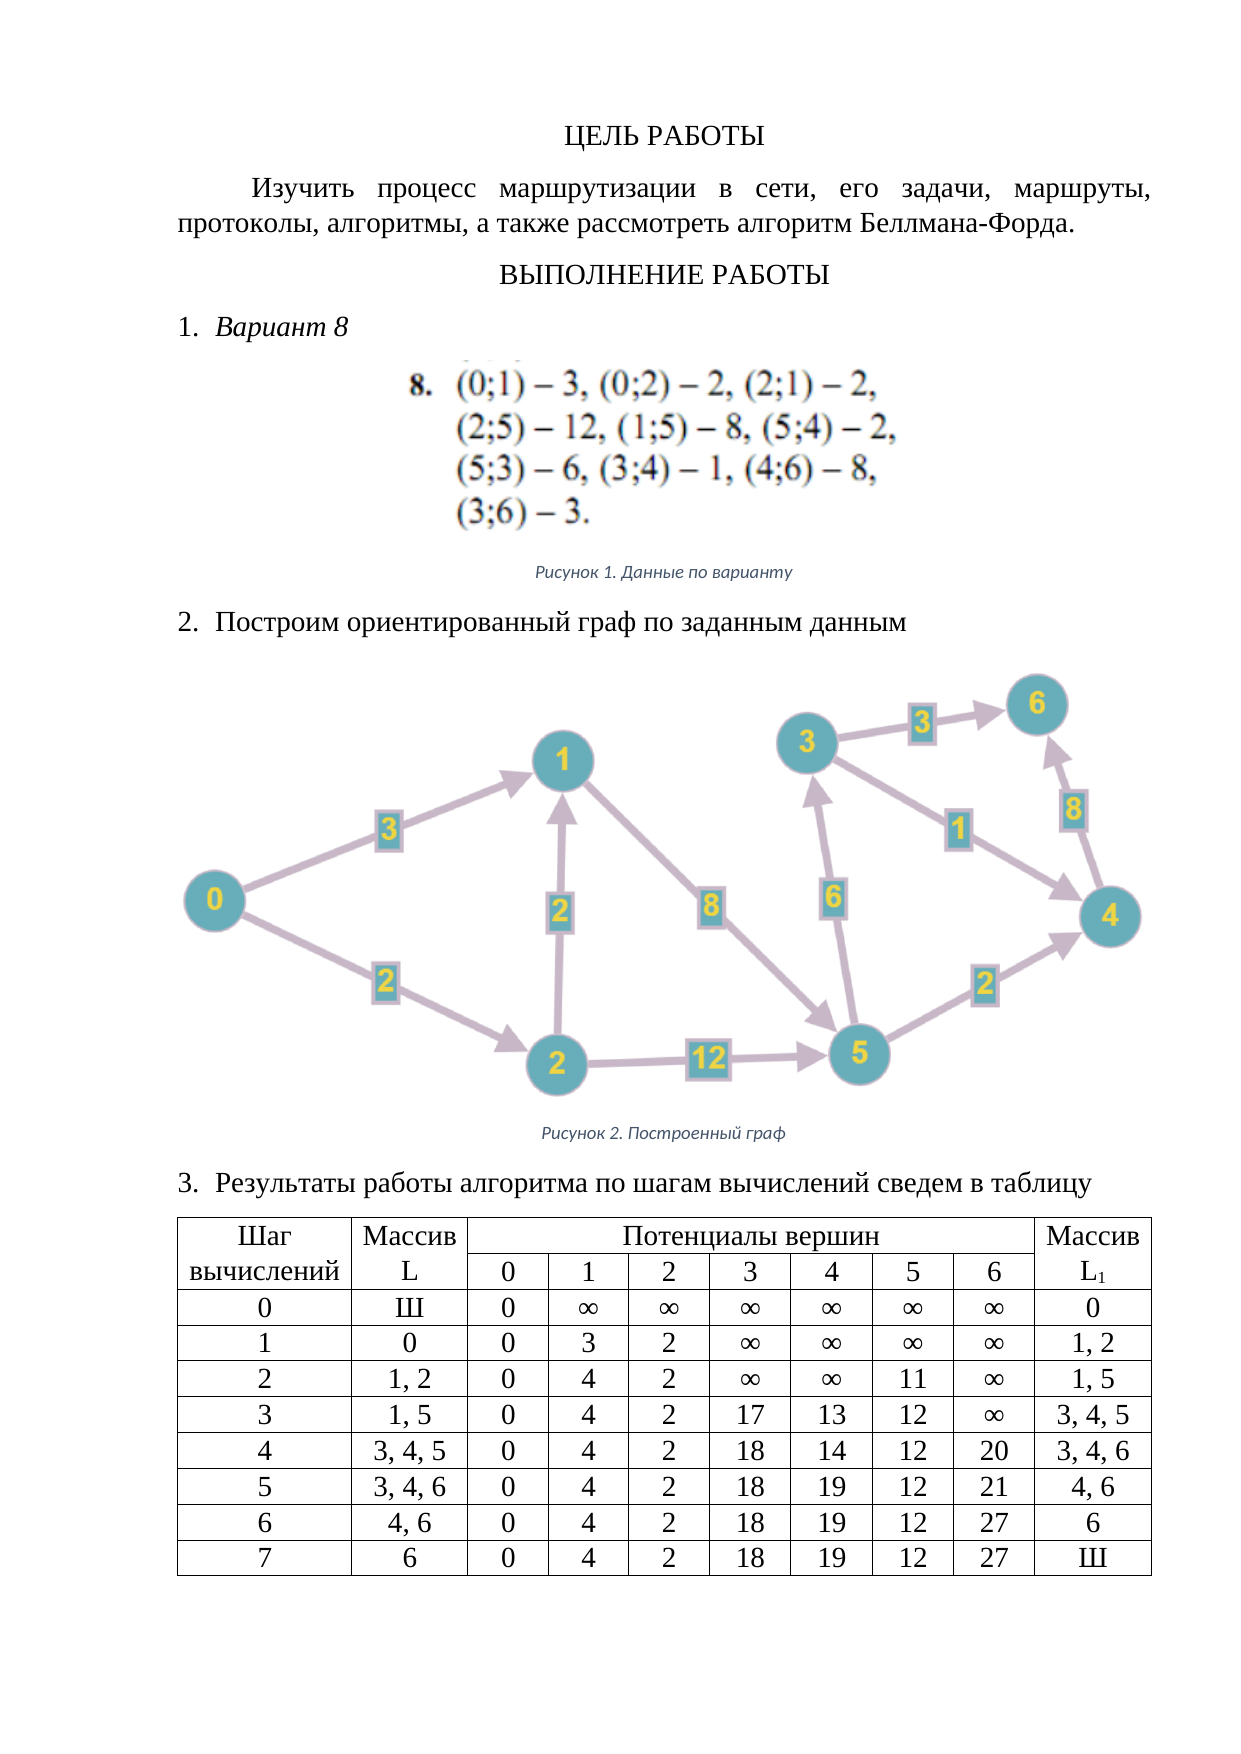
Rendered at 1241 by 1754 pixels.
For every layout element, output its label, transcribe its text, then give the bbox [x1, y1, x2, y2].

table_cell 0 [468, 1290, 548, 1324]
table_cell 12 [873, 1541, 953, 1575]
table_cell 3 [549, 1326, 628, 1360]
table_cell ∞ [954, 1361, 1034, 1396]
table_cell 1, 5 [352, 1397, 467, 1432]
table_cell 4 [549, 1361, 628, 1396]
table_cell 2 [629, 1505, 709, 1539]
table_cell 4 [549, 1397, 628, 1432]
table_cell 3, 4, 6 [352, 1469, 467, 1504]
table_cell 3, 4, 5 [1035, 1397, 1151, 1432]
table_cell 17 [710, 1397, 790, 1432]
table_cell 2 [629, 1469, 709, 1504]
table_cell 18 [710, 1433, 790, 1468]
table_cell 19 [791, 1469, 872, 1504]
table_cell 6 [352, 1541, 467, 1575]
table_cell 18 [710, 1469, 790, 1504]
table_cell 3, 4, 6 [1035, 1433, 1151, 1468]
table_cell 12 [873, 1505, 953, 1539]
table_cell 14 [791, 1433, 872, 1468]
table_cell ∞ [873, 1290, 953, 1324]
table_cell 0 [1035, 1290, 1151, 1324]
table_cell 4 [549, 1469, 628, 1504]
table_cell 4 [178, 1433, 351, 1468]
table_cell 0 [178, 1290, 351, 1324]
table_cell 27 [954, 1541, 1034, 1575]
table_cell 11 [873, 1361, 953, 1396]
table_cell 2 [629, 1397, 709, 1432]
table_cell 0 [468, 1505, 548, 1539]
table_cell 3 [710, 1254, 790, 1289]
table_cell 12 [873, 1397, 953, 1432]
table_cell 0 [468, 1541, 548, 1575]
picture [177, 655, 1152, 1104]
table_cell ∞ [791, 1326, 872, 1360]
table_cell 1, 5 [1035, 1361, 1151, 1396]
table_cell 0 [468, 1361, 548, 1396]
list Вариант 8 [177, 309, 1152, 342]
table_cell 4 [549, 1541, 628, 1575]
table_cell 12 [873, 1433, 953, 1468]
table_cell 12 [873, 1469, 953, 1504]
table_cell 0 [352, 1326, 467, 1360]
table_cell ∞ [549, 1290, 628, 1324]
table_cell 18 [710, 1505, 790, 1539]
table_cell 19 [791, 1505, 872, 1539]
table_cell 21 [954, 1469, 1034, 1504]
table_cell 19 [791, 1541, 872, 1575]
table_cell ∞ [710, 1326, 790, 1360]
table_cell ∞ [629, 1290, 709, 1324]
table_cell 6 [1035, 1505, 1151, 1539]
table_cell 2 [629, 1433, 709, 1468]
table_cell ∞ [954, 1290, 1034, 1324]
table_cell Ш [352, 1290, 467, 1324]
table_cell 2 [178, 1361, 351, 1396]
table_cell 3 [178, 1397, 351, 1432]
table_cell ∞ [710, 1290, 790, 1324]
table_cell 27 [954, 1505, 1034, 1539]
table_cell 2 [629, 1254, 709, 1289]
table_cell 4, 6 [1035, 1469, 1151, 1504]
table_cell 4 [791, 1254, 872, 1289]
list Результаты работы алгоритма по шагам вычислений сведем в таблицу [177, 1165, 1152, 1199]
table_cell ∞ [873, 1326, 953, 1360]
table_cell 20 [954, 1433, 1034, 1468]
table_cell 6 [178, 1505, 351, 1539]
table_cell 2 [629, 1541, 709, 1575]
table_cell 0 [468, 1254, 548, 1289]
text Изучить процесс маршрутизации в сети, его задачи, маршруты, протоколы, алгоритмы, а также рассмотреть алгоритм Беллмана-Форда. [177, 170, 1152, 239]
table_cell 1, 2 [352, 1361, 467, 1396]
text ЦЕЛЬ РАБОТЫ [177, 118, 1152, 152]
table_header Массив L1 [1035, 1218, 1151, 1289]
table_cell 1 [178, 1326, 351, 1360]
table_cell 2 [629, 1326, 709, 1360]
table_cell 0 [468, 1326, 548, 1360]
table_header Потенциалы вершин [468, 1218, 1034, 1253]
table_cell 0 [468, 1469, 548, 1504]
table_cell ∞ [791, 1290, 872, 1324]
table_header Шаг вычислений [178, 1218, 351, 1289]
table_cell Ш [1035, 1541, 1151, 1575]
table_cell ∞ [954, 1397, 1034, 1432]
table_cell 3, 4, 5 [352, 1433, 467, 1468]
table_cell ∞ [954, 1326, 1034, 1360]
table_cell 0 [468, 1433, 548, 1468]
table_cell 7 [178, 1541, 351, 1575]
list Построим ориентированный граф по заданным данным [177, 604, 1152, 637]
table_cell 2 [629, 1361, 709, 1396]
table_cell ∞ [710, 1361, 790, 1396]
table_cell 5 [873, 1254, 953, 1289]
table_cell 6 [954, 1254, 1034, 1289]
table_header Массив L [352, 1218, 467, 1289]
table_cell 4, 6 [352, 1505, 467, 1539]
picture [402, 360, 927, 542]
table_cell 13 [791, 1397, 872, 1432]
table_cell 0 [468, 1397, 548, 1432]
table_cell 4 [549, 1433, 628, 1468]
table_cell 1, 2 [1035, 1326, 1151, 1360]
table_cell 18 [710, 1541, 790, 1575]
table_cell 5 [178, 1469, 351, 1504]
text ВЫПОЛНЕНИЕ РАБОТЫ [177, 257, 1152, 291]
table_cell 4 [549, 1505, 628, 1539]
table_cell 1 [549, 1254, 628, 1289]
table_cell ∞ [791, 1361, 872, 1396]
